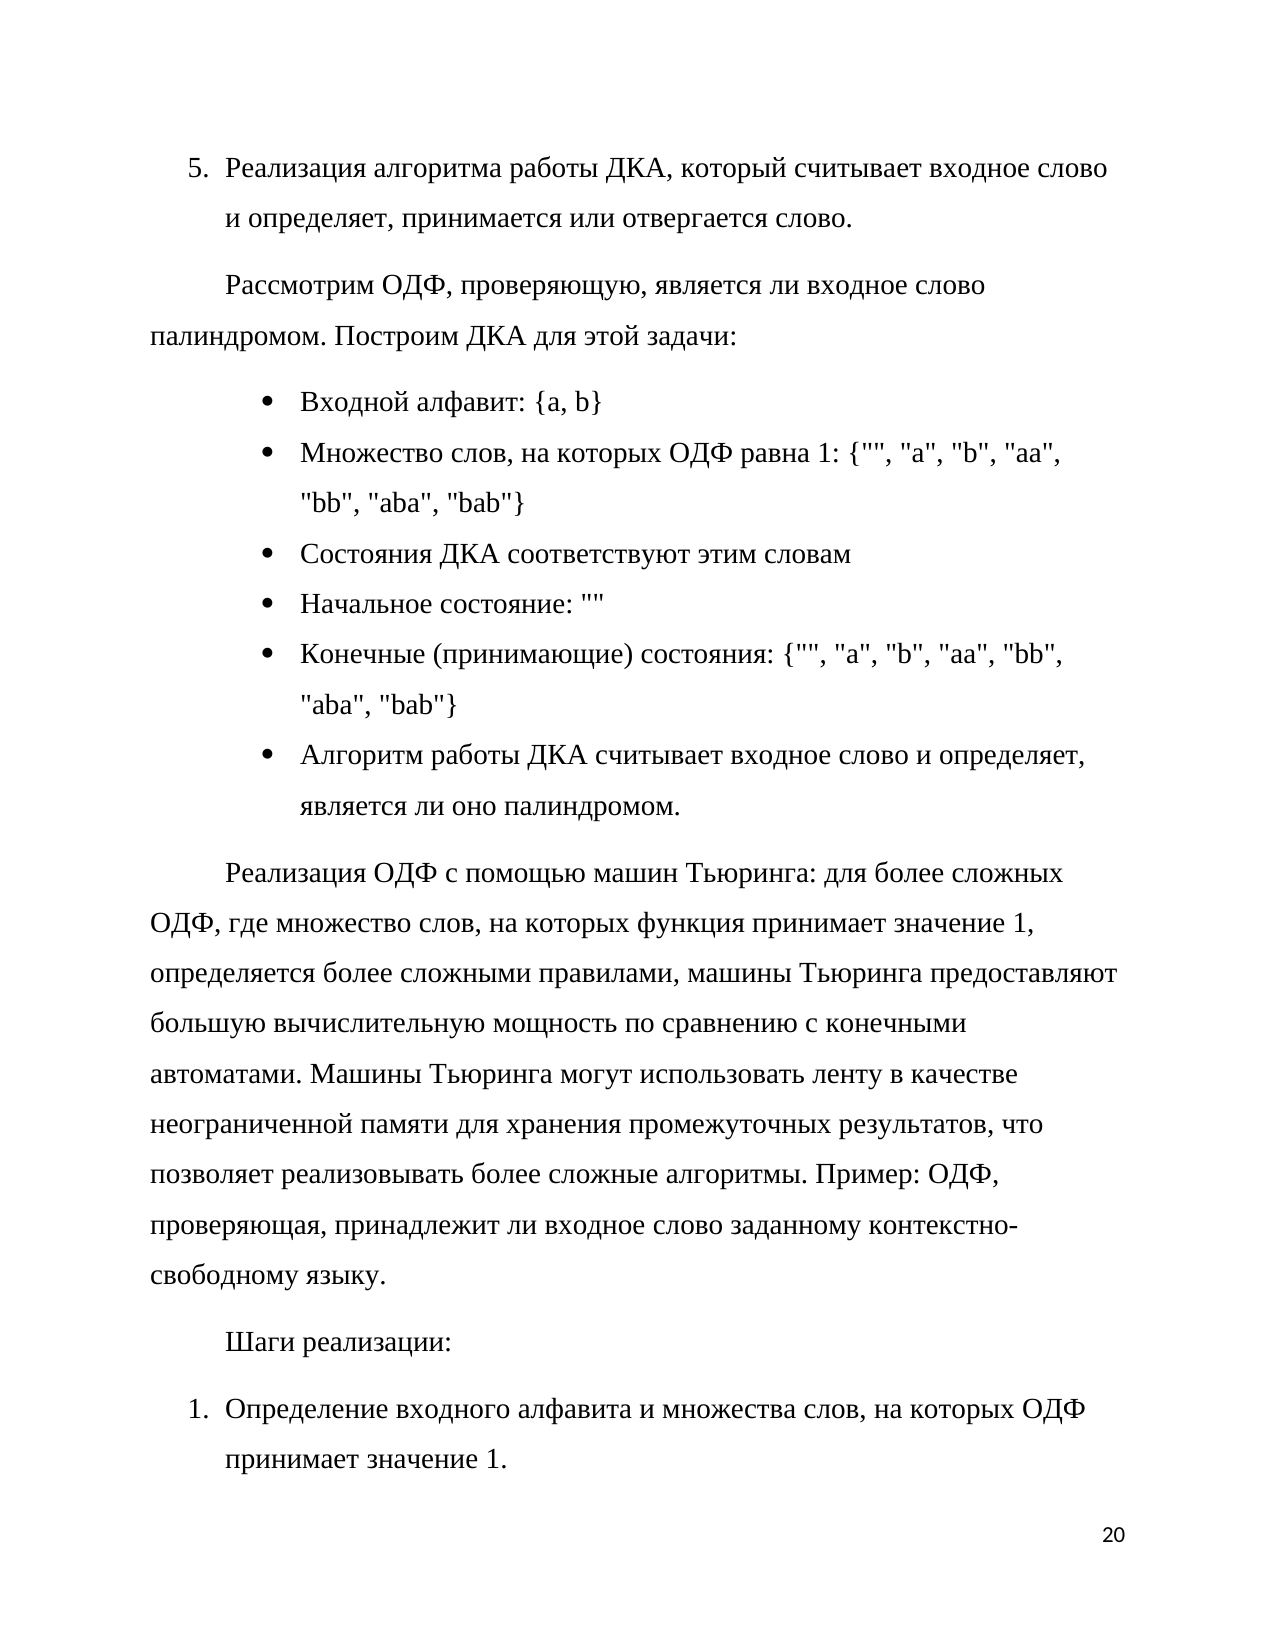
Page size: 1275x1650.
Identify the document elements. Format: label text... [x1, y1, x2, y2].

text Шаги реализации: [150, 1324, 1125, 1358]
list Реализация алгоритма работы ДКА, который считывает входное слово и определяет, принимается или отвергается слово. [187, 150, 1125, 234]
text Рассмотрим ОДФ, проверяющую, является ли входное слово палиндромом. Построим ДКА для этой задачи: [150, 267, 1125, 351]
list Состояния ДКА соответствуют этим словам [262, 536, 1125, 569]
list Множество слов, на которых ОДФ равна 1: {"", "a", "b", "aa", "bb", "aba", "bab"} [262, 435, 1125, 519]
list Начальное состояние: "" [262, 586, 1125, 620]
list Конечные (принимающие) состояния: {"", "a", "b", "aa", "bb", "aba", "bab"} [262, 637, 1125, 721]
text Реализация ОДФ с помощью машин Тьюринга: для более сложных ОДФ, где множество слов, на которых функция принимает значение 1, определяется более сложными правилами, машины Тьюринга предоставляют большую вычислительную мощность по сравнению с конечными автоматами. Машины Тьюринга могут использовать ленту в качестве неограниченной памяти для хранения промежуточных результатов, что позволяет реализовывать более сложные алгоритмы. Пример: ОДФ, проверяющая, принадлежит ли входное слово заданному контекстно-свободному языку. [150, 855, 1125, 1291]
list Входной алфавит: {a, b} [262, 384, 1125, 418]
list Алгоритм работы ДКА считывает входное слово и определяет, является ли оно палиндромом. [262, 737, 1125, 821]
list Определение входного алфавита и множества слов, на которых ОДФ принимает значение 1. [187, 1391, 1125, 1475]
